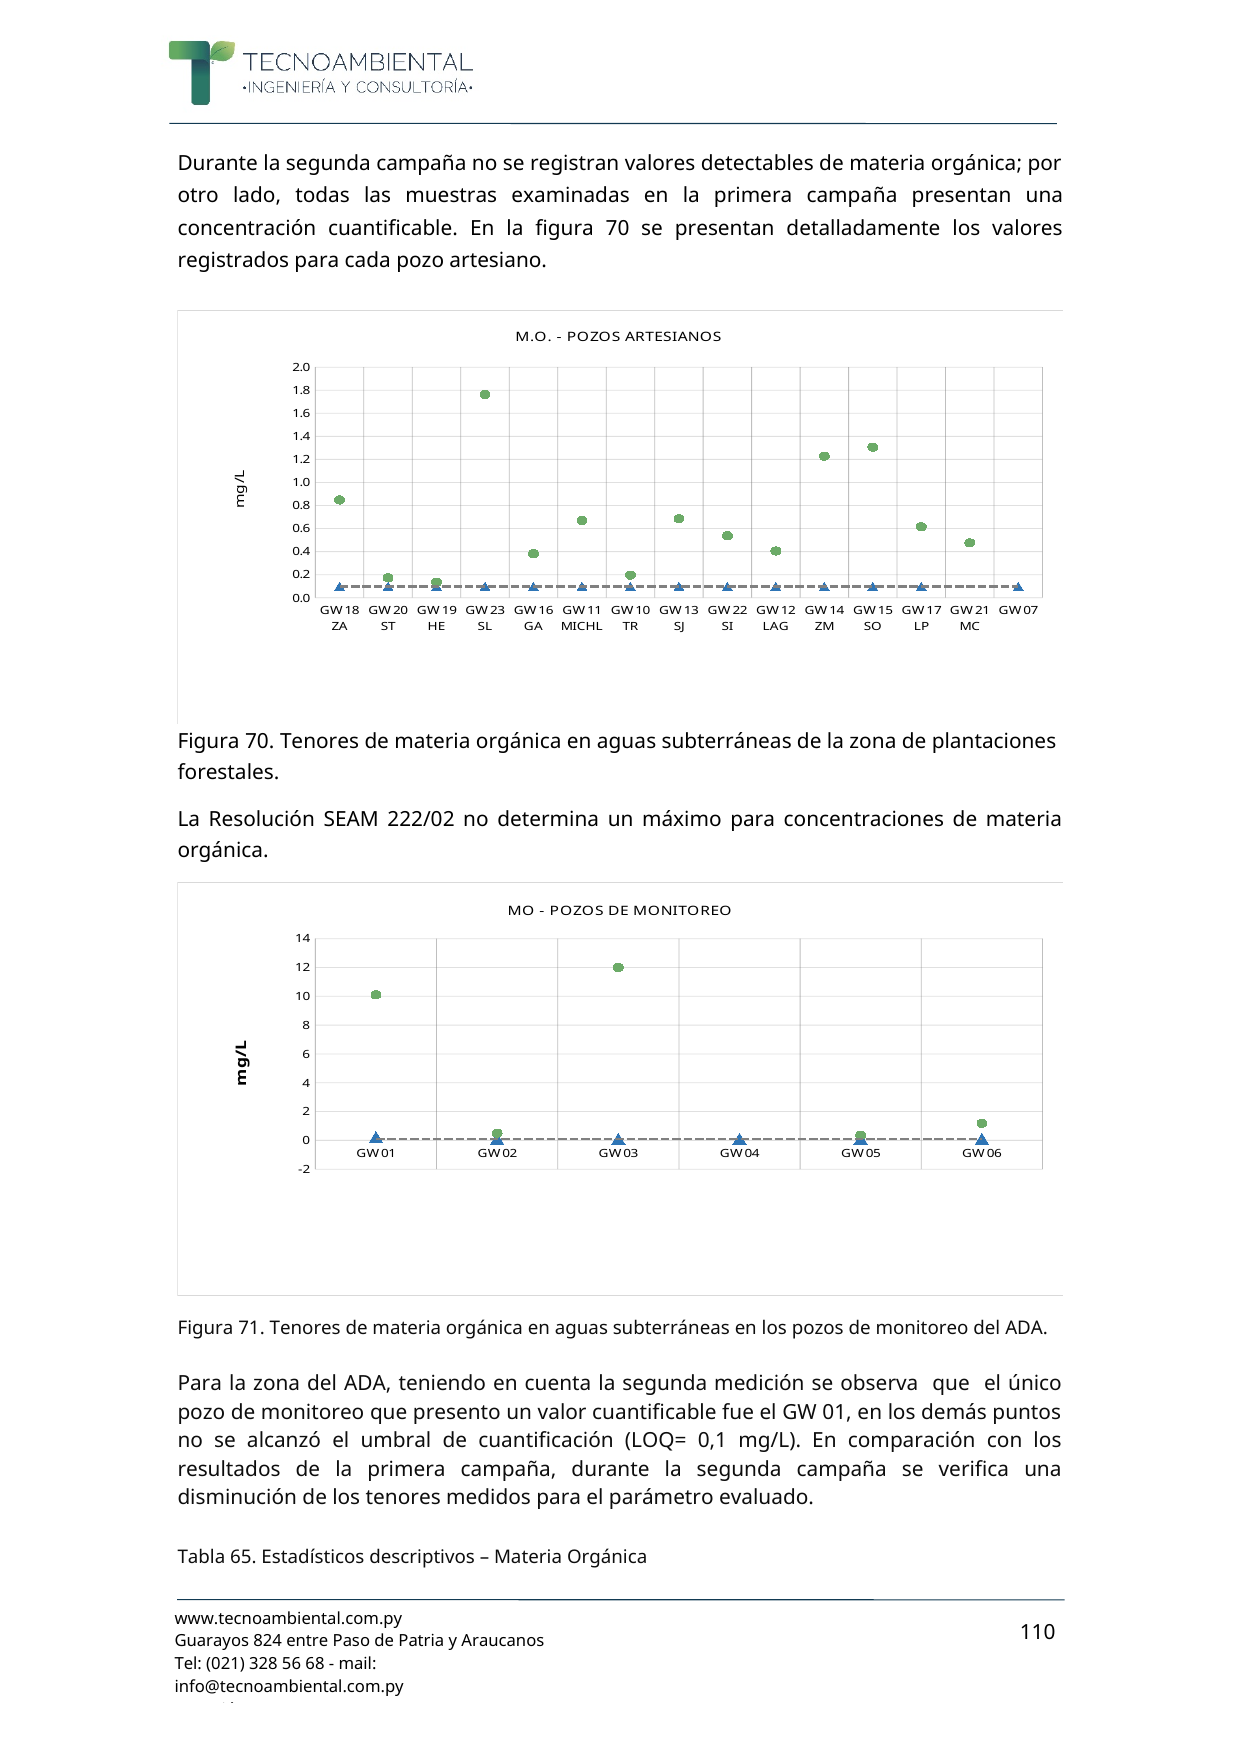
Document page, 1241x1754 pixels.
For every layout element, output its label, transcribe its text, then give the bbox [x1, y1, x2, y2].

text La Resolución SEAM 222/02 no determina un máximo para concentraciones de materia orgánica. [177, 804, 1063, 863]
text Para la zona del ADA, teniendo en cuenta la segunda medición se observa que el único pozo de monitoreo que presento un valor cuantificable fue el GW 01, en los demás puntos no se alcanzó el umbral de cuantificación (LOQ= 0,1 mg/L). En comparación con los resultados de la primera campaña, durante la segunda campaña se verifica una disminución de los tenores medidos para el parámetro evaluado. [177, 1368, 1063, 1511]
text Durante la segunda campaña no se registran valores detectables de materia orgánica; por otro lado, todas las muestras examinadas en la primera campaña presentan una concentración cuantificable. En la figura 70 se presentan detalladamente los valores registrados para cada pozo artesiano. [177, 148, 1063, 274]
picture [151, 13, 491, 132]
